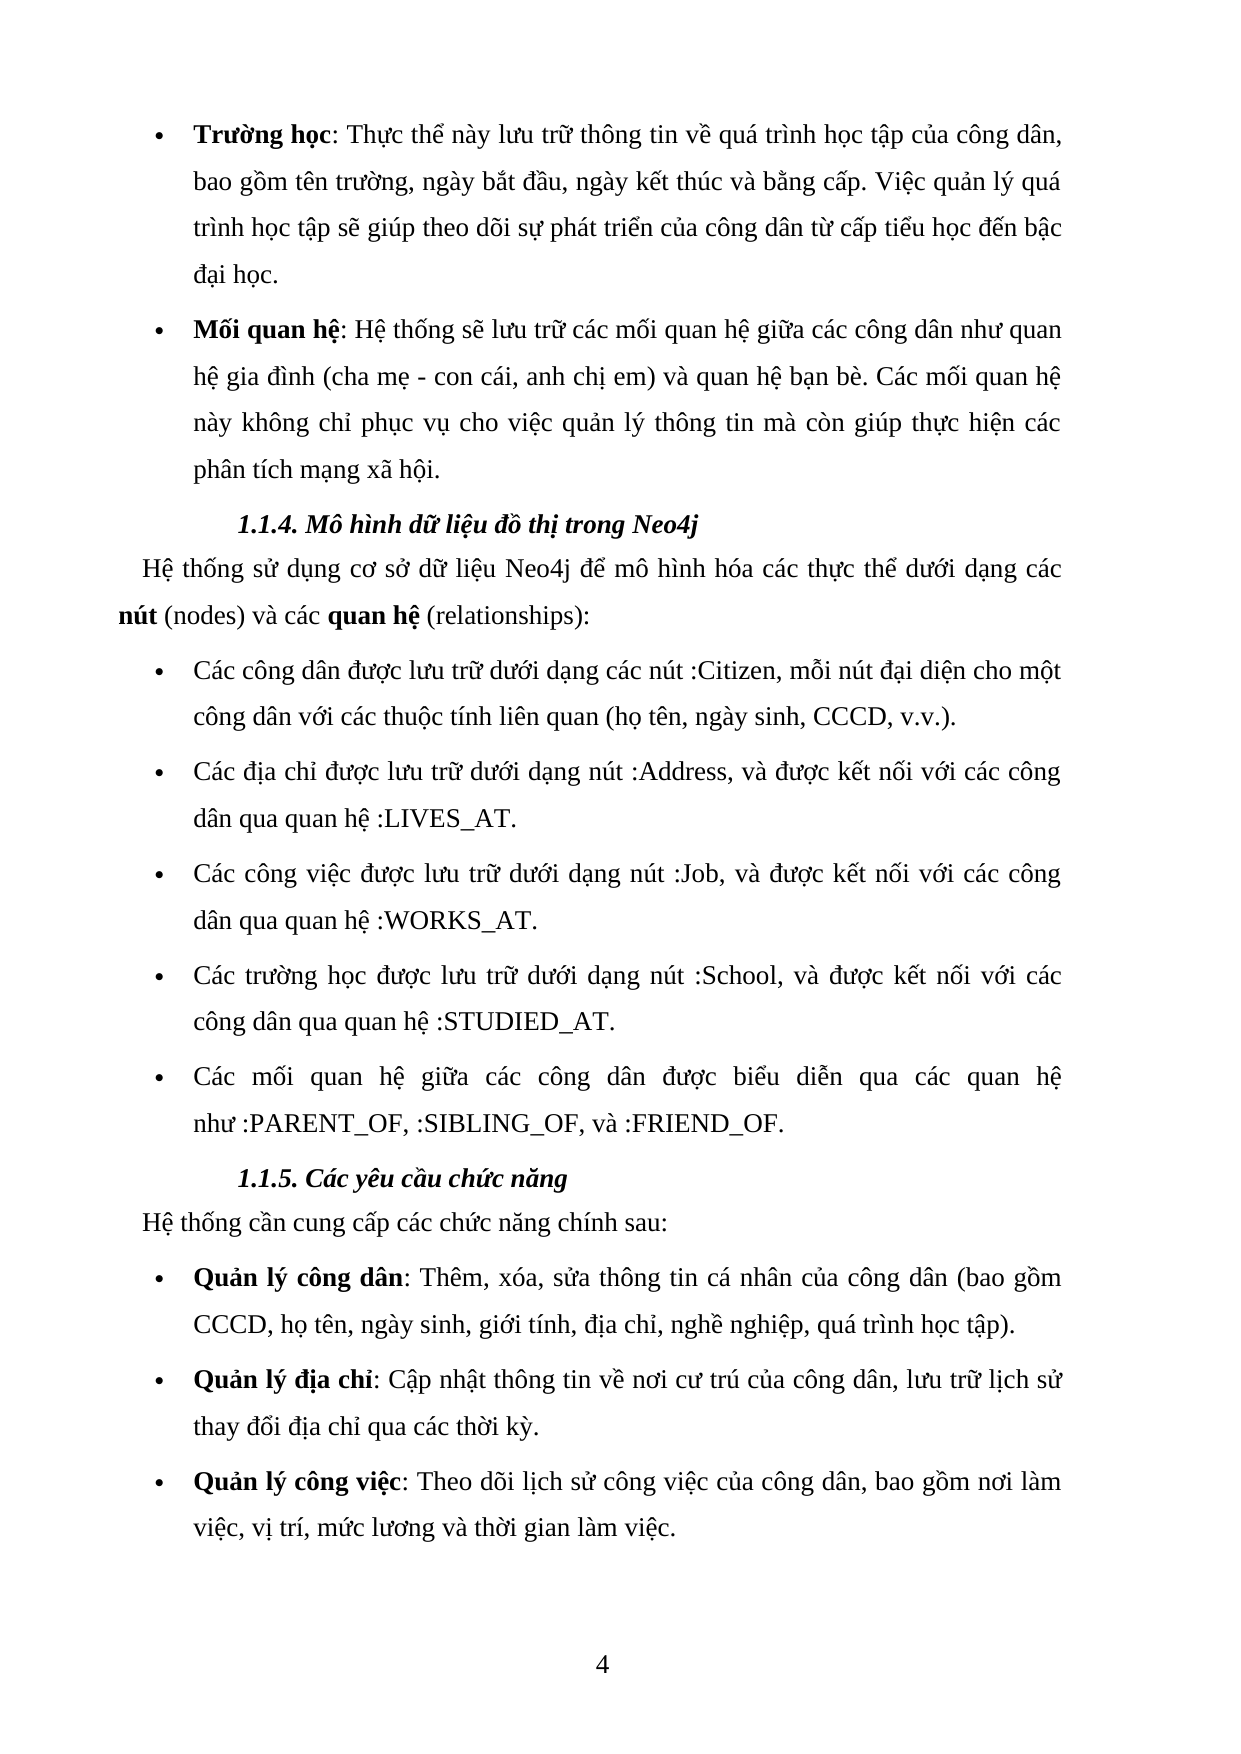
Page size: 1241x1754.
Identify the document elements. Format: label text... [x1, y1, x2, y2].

text Hệ thống cần cung cấp các chức năng chính sau: [118, 1206, 1063, 1237]
list Các công dân được lưu trữ dưới dạng các nút :Citizen, mỗi nút đại diện cho một công dân với các thuộc tính liên quan (họ tên, ngày sinh, CCCD, v.v.). [156, 654, 1063, 732]
subtitle 1.1.5. Các yêu cầu chức năng [231, 1162, 1063, 1193]
list Quản lý địa chỉ: Cập nhật thông tin về nơi cư trú của công dân, lưu trữ lịch sử thay đổi địa chỉ qua các thời kỳ. [156, 1363, 1063, 1441]
list Các địa chỉ được lưu trữ dưới dạng nút :Address, và được kết nối với các công dân qua quan hệ :LIVES_AT. [156, 756, 1063, 833]
list Quản lý công việc: Theo dõi lịch sử công việc của công dân, bao gồm nơi làm việc, vị trí, mức lương và thời gian làm việc. [156, 1464, 1063, 1542]
list Các trường học được lưu trữ dưới dạng nút :School, và được kết nối với các công dân qua quan hệ :STUDIED_AT. [156, 959, 1063, 1037]
text Hệ thống sử dụng cơ sở dữ liệu Neo4j để mô hình hóa các thực thể dưới dạng các nút (nodes) và các quan hệ (relationships): [118, 552, 1063, 630]
list Quản lý công dân: Thêm, xóa, sửa thông tin cá nhân của công dân (bao gồm CCCD, họ tên, ngày sinh, giới tính, địa chỉ, nghề nghiệp, quá trình học tập). [156, 1261, 1063, 1339]
list Các mối quan hệ giữa các công dân được biểu diễn qua các quan hệ như :PARENT_OF, :SIBLING_OF, và :FRIEND_OF. [156, 1061, 1063, 1138]
list Các công việc được lưu trữ dưới dạng nút :Job, và được kết nối với các công dân qua quan hệ :WORKS_AT. [156, 857, 1063, 935]
subtitle 1.1.4. Mô hình dữ liệu đồ thị trong Neo4j [231, 508, 1063, 539]
list Mối quan hệ: Hệ thống sẽ lưu trữ các mối quan hệ giữa các công dân như quan hệ gia đình (cha mẹ - con cái, anh chị em) và quan hệ bạn bè. Các mối quan hệ này không chỉ phục vụ cho việc quản lý thông tin mà còn giúp thực hiện các phân tích mạng xã hội. [156, 313, 1063, 484]
list Trường học: Thực thể này lưu trữ thông tin về quá trình học tập của công dân, bao gồm tên trường, ngày bắt đầu, ngày kết thúc và bằng cấp. Việc quản lý quá trình học tập sẽ giúp theo dõi sự phát triển của công dân từ cấp tiểu học đến bậc đại học. [156, 118, 1063, 289]
